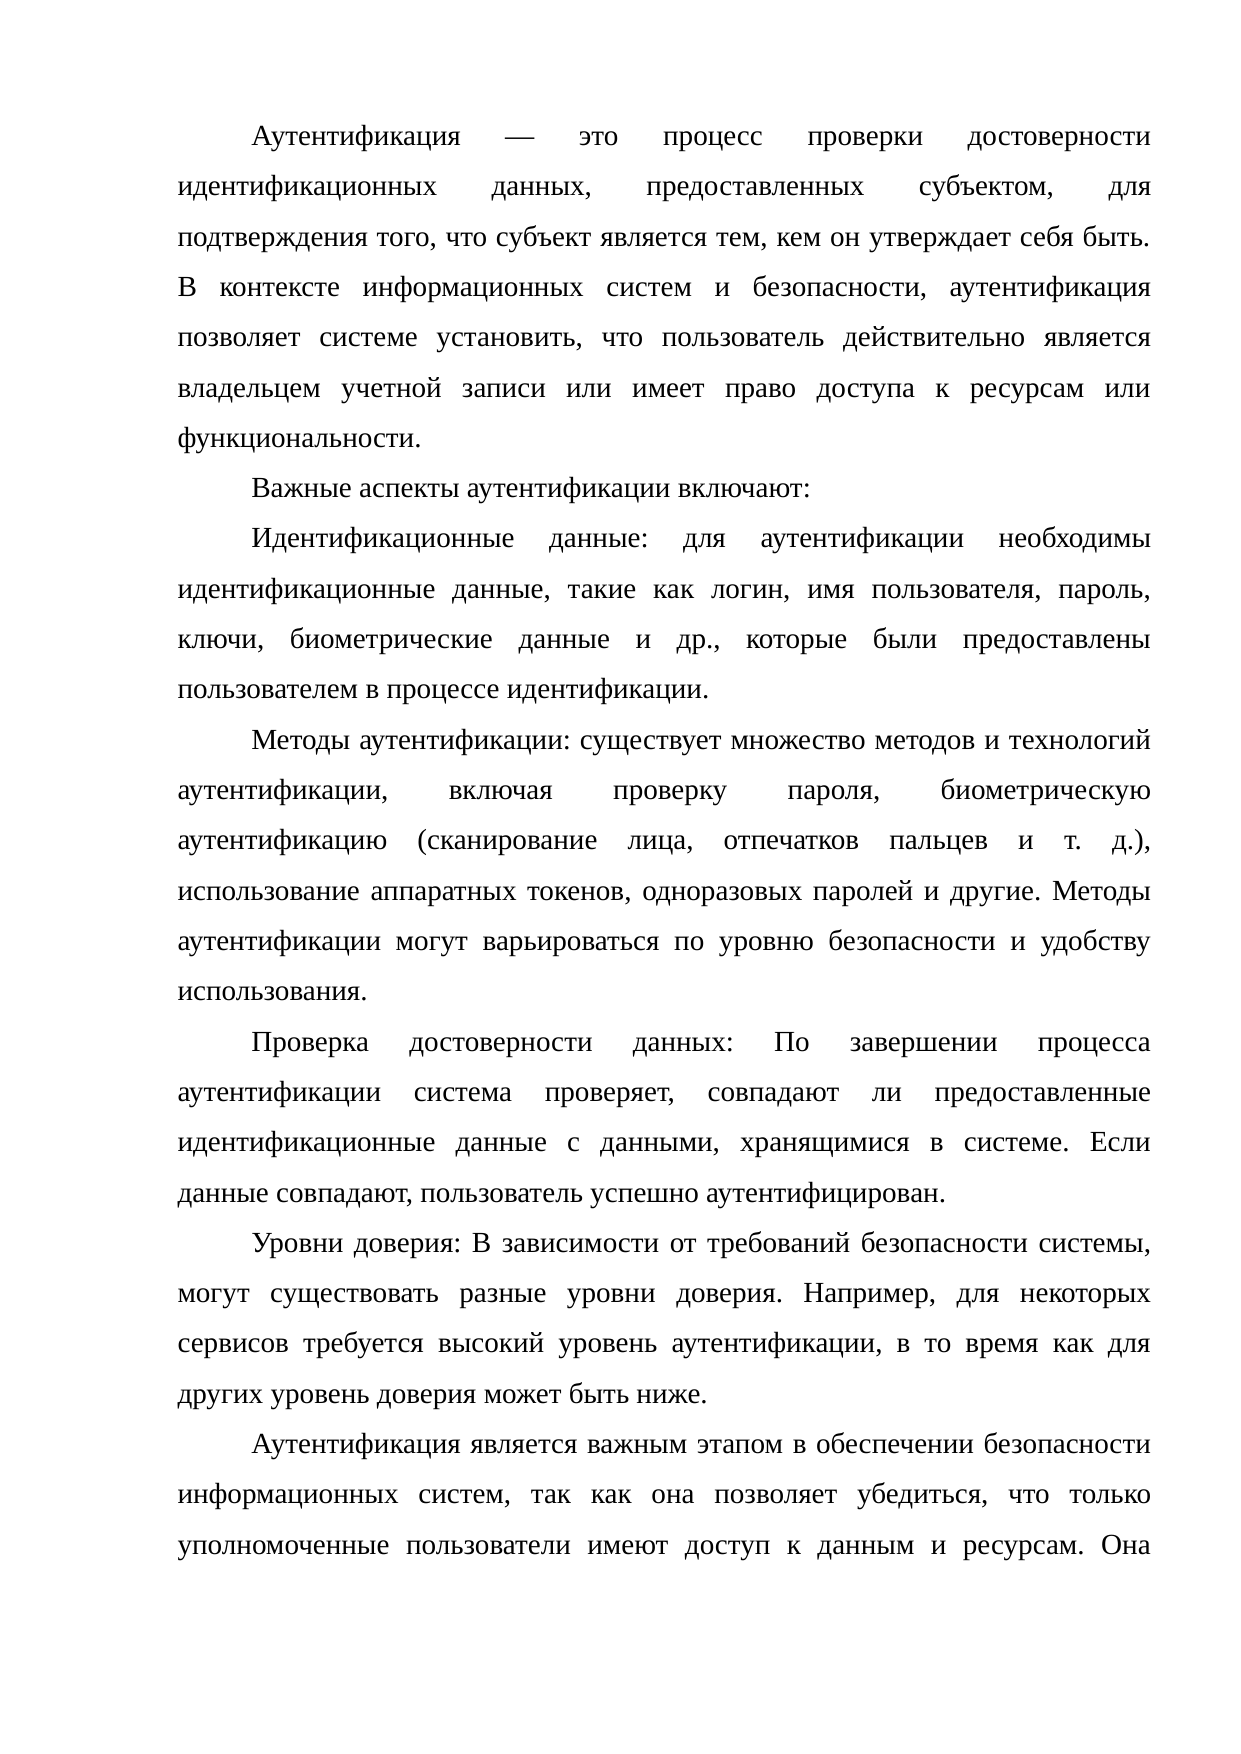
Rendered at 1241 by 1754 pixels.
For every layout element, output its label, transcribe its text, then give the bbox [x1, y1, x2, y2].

text Важные аспекты аутентификации включают: [177, 470, 1152, 504]
text Проверка достоверности данных: По завершении процесса аутентификации система проверяет, совпадают ли предоставленные идентификационные данные с данными, хранящимися в системе. Если данные совпадают, пользователь успешно аутентифицирован. [177, 1024, 1152, 1208]
text Уровни доверия: В зависимости от требований безопасности системы, могут существовать разные уровни доверия. Например, для некоторых сервисов требуется высокий уровень аутентификации, в то время как для других уровень доверия может быть ниже. [177, 1225, 1152, 1409]
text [177, 1426, 1152, 1560]
text Аутентификация — это процесс проверки достоверности идентификационных данных, предоставленных субъектом, для подтверждения того, что субъект является тем, кем он утверждает себя быть. В контексте информационных систем и безопасности, аутентификация позволяет системе установить, что пользователь действительно является владельцем учетной записи или имеет право доступа к ресурсам или функциональности. [177, 118, 1152, 453]
text Идентификационные данные: для аутентификации необходимы идентификационные данные, такие как логин, имя пользователя, пароль, ключи, биометрические данные и др., которые были предоставлены пользователем в процессе идентификации. [177, 521, 1152, 705]
text Методы аутентификации: существует множество методов и технологий аутентификации, включая проверку пароля, биометрическую аутентификацию (сканирование лица, отпечатков пальцев и т. д.), использование аппаратных токенов, одноразовых паролей и другие. Методы аутентификации могут варьироваться по уровню безопасности и удобству использования. [177, 722, 1152, 1007]
